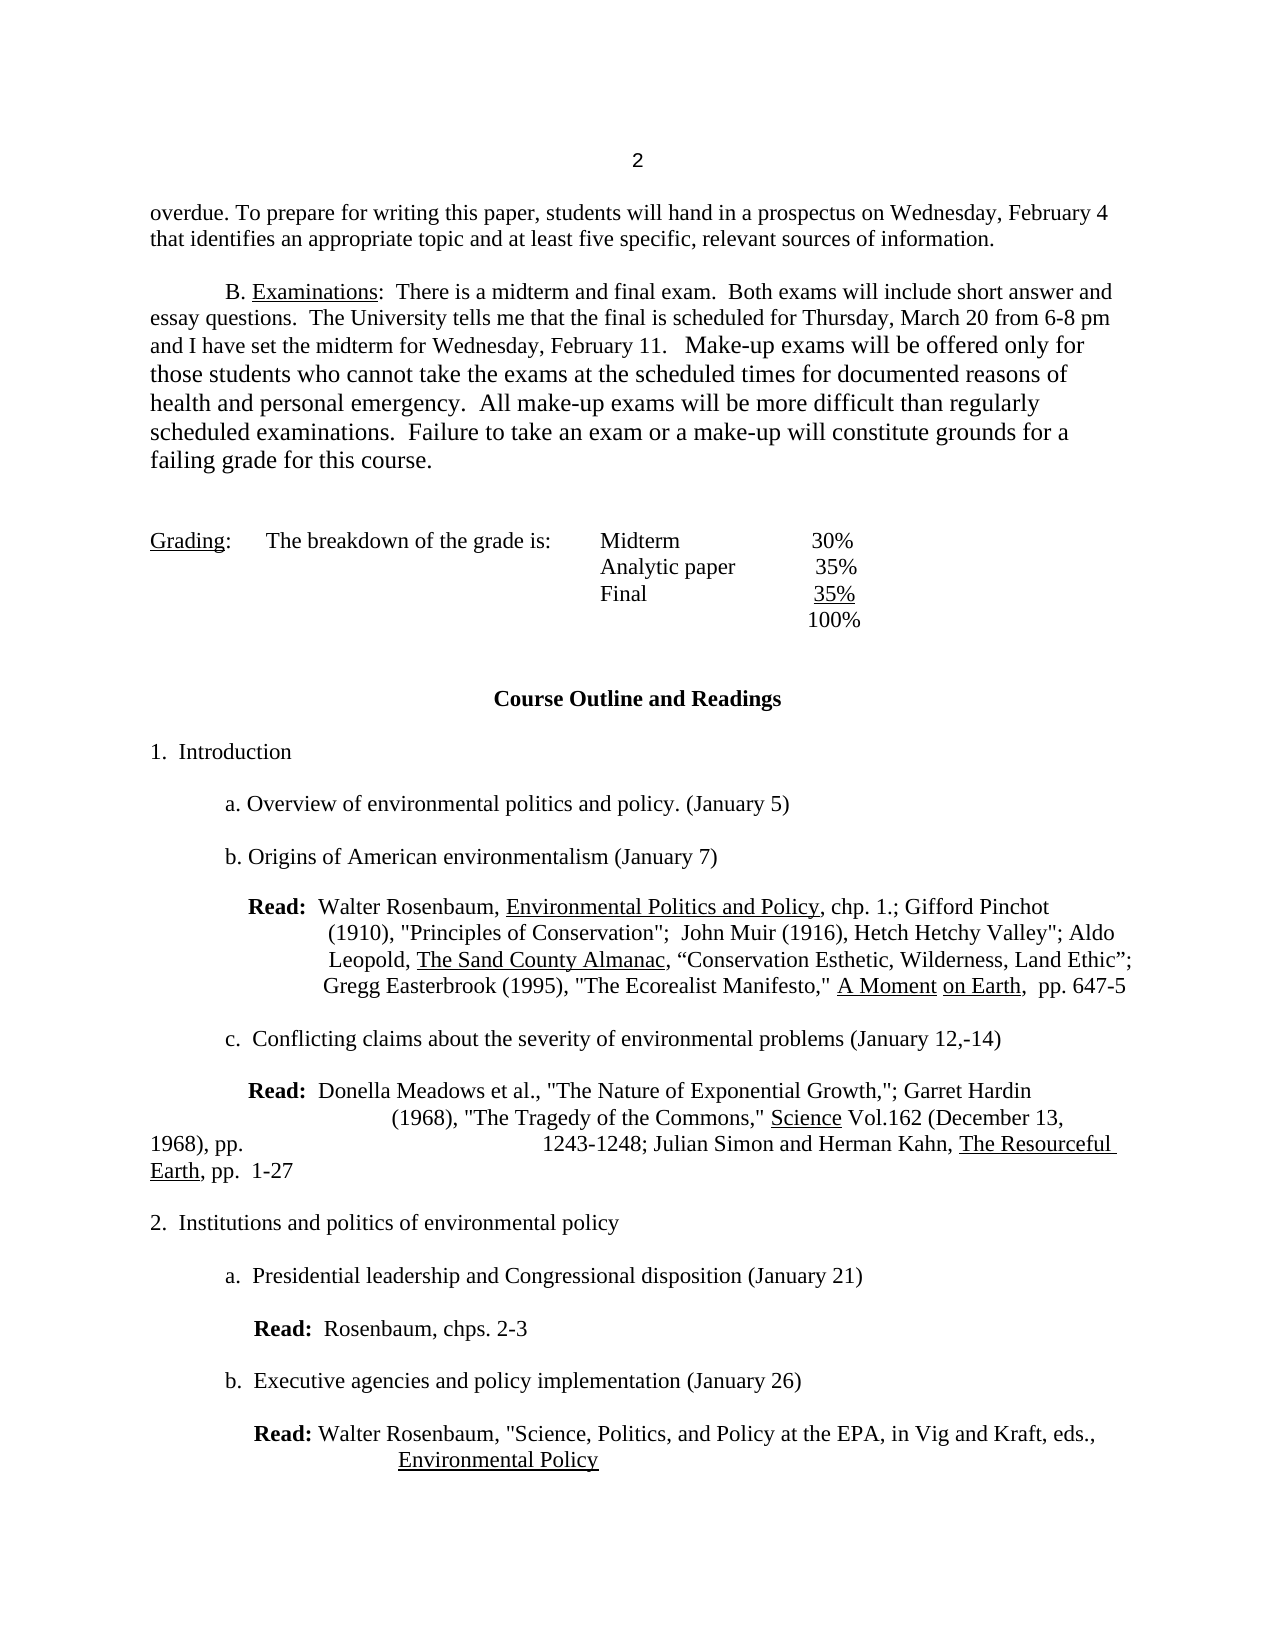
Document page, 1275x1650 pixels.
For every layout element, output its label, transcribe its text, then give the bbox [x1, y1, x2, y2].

text Read: Walter Rosenbaum, Environmental Politics and Policy, chp. 1.; Gifford Pinchot (1910), "Principles of Conservation"; John Muir (1916), Hetch Hetchy Valley"; Aldo Leopold, The Sand County Almanac, “Conservation Esthetic, Wilderness, Land Ethic”; Gregg Easterbrook (1995), "The Ecorealist Manifesto," A Moment on Earth, pp. 647-5 [150, 893, 1144, 998]
text 100% [150, 606, 1125, 632]
text 1. Introduction [150, 738, 1125, 764]
text a. Presidential leadership and Congressional disposition (January 21) [150, 1262, 1125, 1288]
text Read: Rosenbaum, chps. 2-3 [150, 1315, 1125, 1341]
text Read: Donella Meadows et al., "The Nature of Exponential Growth,"; Garret Hardin (1968), "The Tragedy of the Commons," Science Vol.162 (December 13, 1968), pp. 1243-1248; Julian Simon and Herman Kahn, The Resourceful Earth, pp. 1-27 [150, 1078, 1125, 1183]
text B. Examinations: There is a midterm and final exam. Both exams will include short answer and essay questions. The University tells me that the final is scheduled for Thursday, March 20 from 6-8 pm and I have set the midterm for Wednesday, February 11. Make-up exams will be offered only for those students who cannot take the exams at the scheduled times for documented reasons of health and personal emergency. All make-up exams will be more difficult than regularly scheduled examinations. Failure to take an exam or a make-up will constitute grounds for a failing grade for this course. [150, 278, 1125, 474]
text c. Conflicting claims about the severity of environmental problems (January 12,-14) [150, 1025, 1125, 1051]
text Analytic paper 35% [150, 553, 1125, 579]
text Grading: The breakdown of the grade is: Midterm 30% [150, 527, 1125, 553]
text b. Executive agencies and policy implementation (January 26) [150, 1367, 1125, 1394]
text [150, 199, 1125, 251]
text Final 35% [150, 579, 1125, 606]
text Read: Walter Rosenbaum, "Science, Politics, and Policy at the EPA, in Vig and Kraft, eds., Environmental Policy [150, 1420, 1125, 1473]
text 2. Institutions and politics of environmental policy [150, 1209, 1125, 1236]
text a. Overview of environmental politics and policy. (January 5) [150, 790, 1125, 817]
text Course Outline and Readings [150, 685, 1125, 711]
text b. Origins of American environmentalism (January 7) [150, 843, 1125, 869]
